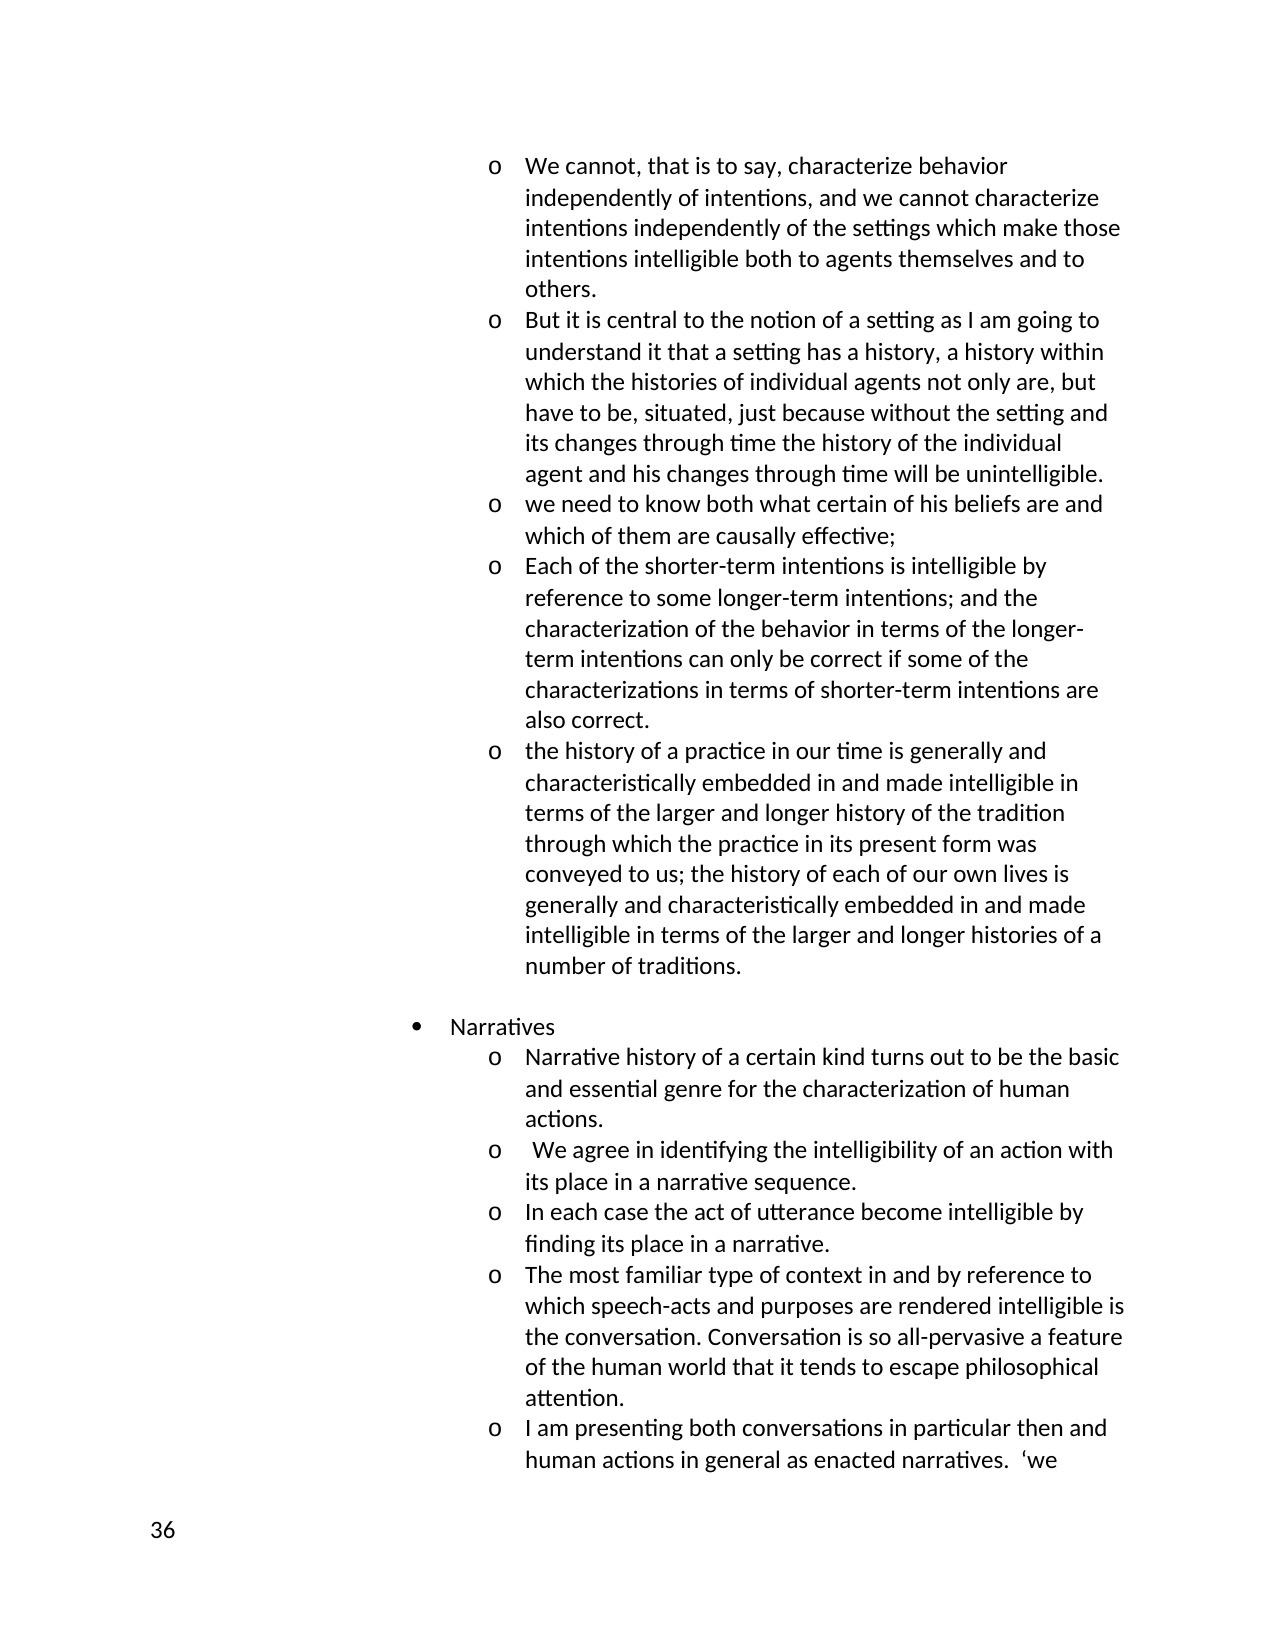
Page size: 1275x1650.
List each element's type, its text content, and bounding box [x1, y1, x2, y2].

list ﻿we need to know both what certain of his beliefs are and which of them are causally effective; [487, 488, 1125, 551]
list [487, 1413, 1125, 1475]
list ﻿The most familiar type of context in and by reference to which speech-acts and purposes are rendered intelligible is the conversation. Conversation is so all-pervasive a feature of the human world that it tends to escape philosophical attention. [487, 1259, 1125, 1413]
list Narrative history of a certain kind turns out to be the basic and essential genre for the characterization of human actions. [487, 1041, 1125, 1134]
list the history of a practice in our time is generally and characteristically embedded in and made intelligible in terms of the larger and longer history of the tradition through which the practice in its present form was conveyed to us; the history of each of our own lives is generally and characteristically embedded in and made intelligible in terms of the larger and longer histories of a number of traditions. [487, 735, 1125, 980]
list ﻿Each of the shorter-term intentions is intelligible by reference to some longer-term intentions; and the characterization of the behavior in terms of the longer-term intentions can only be correct if some of the characterizations in terms of shorter-term intentions are also correct. [487, 551, 1125, 735]
list We cannot, that is to say, characterize behavior independently of intentions, and we cannot characterize intentions independently of the settings which make those intentions intelligible both to agents themselves and to others. [487, 150, 1125, 304]
list ﻿ ﻿We agree in identifying the intelligibility of an action with its place in a narrative sequence. [487, 1134, 1125, 1196]
list In each case the act of utterance become intelligible by finding its place in a narrative. [487, 1196, 1125, 1259]
list ﻿But it is central to the notion of a setting as I am going to understand it that a setting has a history, a history within which the histories of individual agents not only are, but have to be, situated, just because without the setting and its changes through time the history of the individual agent and his changes through time will be unintelligible. [487, 304, 1125, 488]
list Narratives [412, 1011, 1125, 1041]
